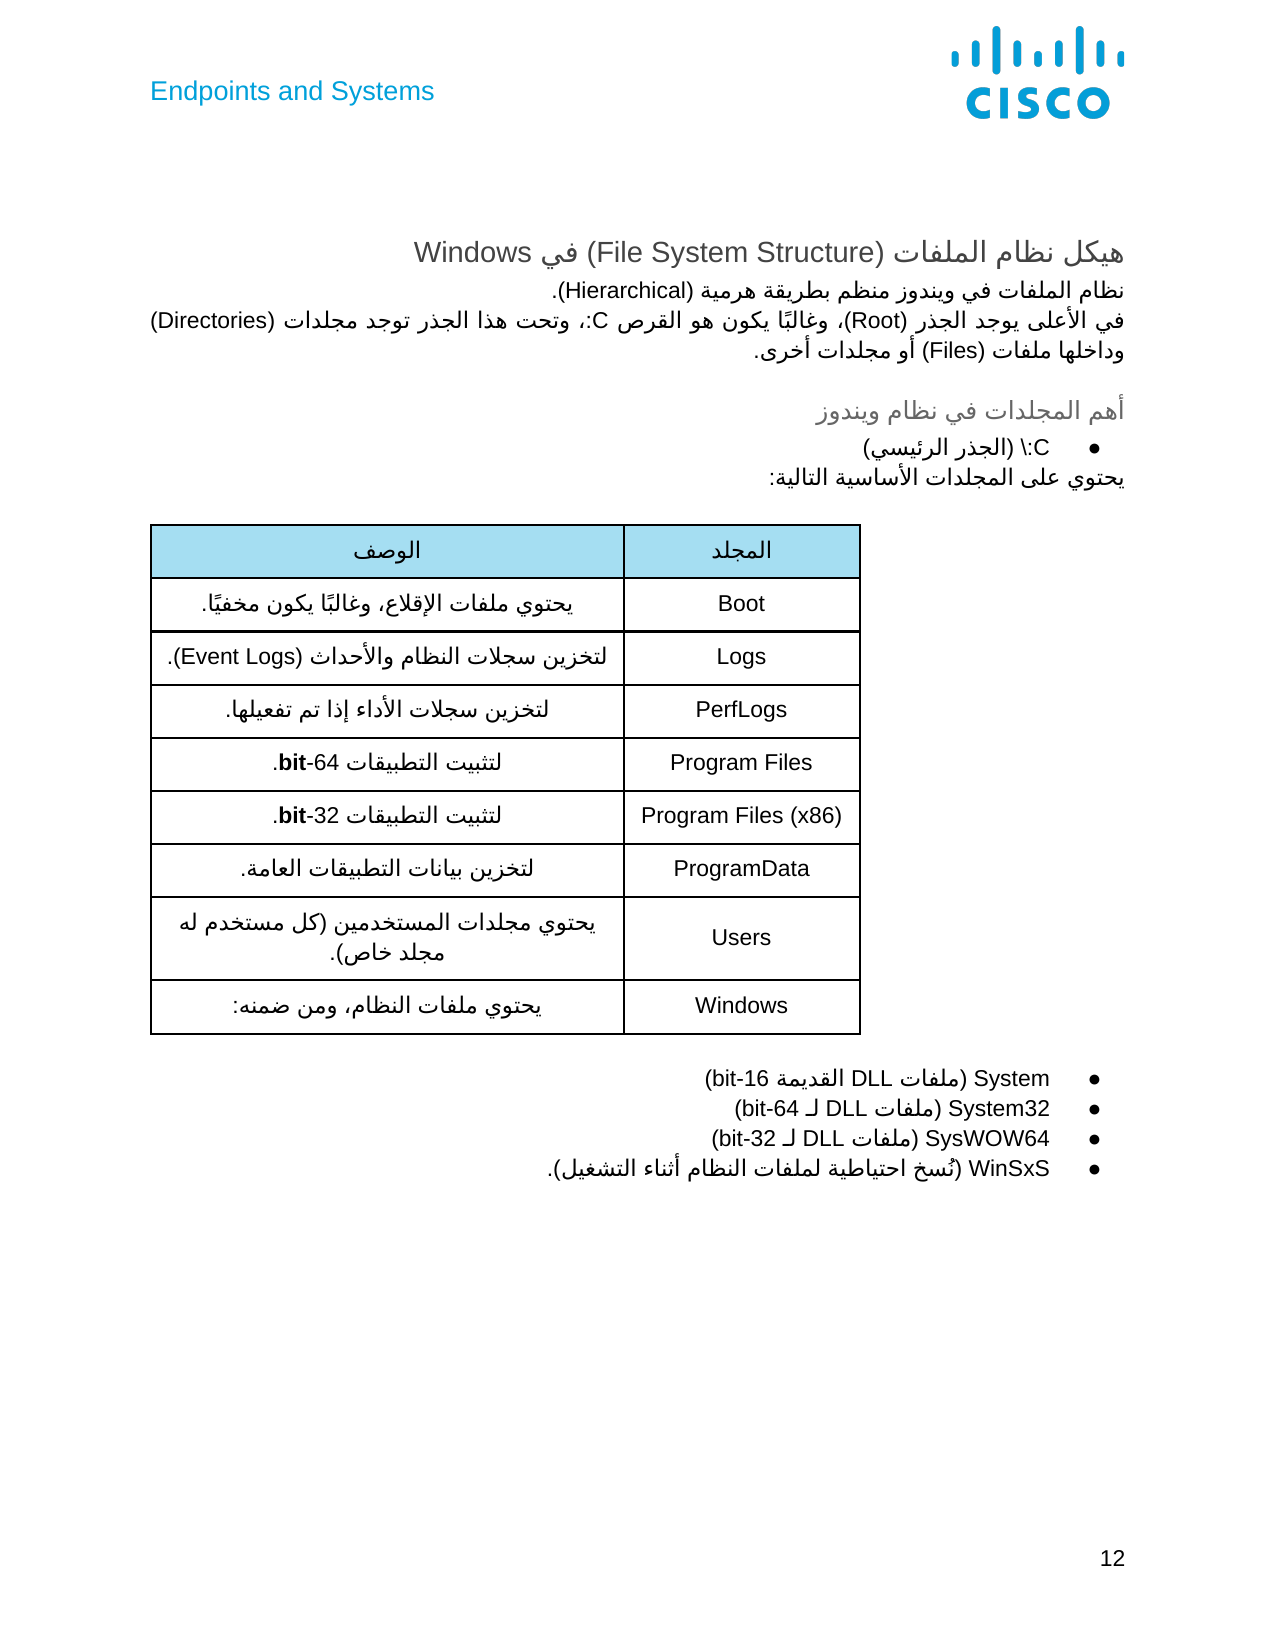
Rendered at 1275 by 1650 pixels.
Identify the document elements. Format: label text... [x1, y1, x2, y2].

picture [951, 26, 1125, 119]
list WinSxS (نُسخ احتياطية لملفات النظام أثناء التشغيل). [150, 1155, 1087, 1182]
list System32 (ملفات DLL لـ 64-bit) [150, 1095, 1087, 1121]
table_header المجلد [625, 526, 859, 577]
table_cell لتثبيت التطبيقات 32-bit. [152, 792, 623, 843]
table_cell يحتوي مجلدات المستخدمين (كل مستخدم له مجلد خاص). [152, 898, 623, 979]
table_header الوصف [152, 526, 623, 577]
table_cell Users [625, 898, 859, 979]
text نظام الملفات في ويندوز منظم بطريقة هرمية (Hierarchical). [150, 277, 1125, 303]
table_cell Program Files [625, 739, 859, 790]
table_cell ProgramData [625, 845, 859, 896]
list C:\ (الجذر الرئيسي) [150, 433, 1087, 460]
table_cell يحتوي ملفات الإقلاع، وغالبًا يكون مخفيًا. [152, 579, 623, 630]
text في الأعلى يوجد الجذر (Root)، وغالبًا يكون هو القرص C:، وتحت هذا الجذر توجد مجلدات (Directories) وداخلها ملفات (Files) أو مجلدات أخرى. [150, 307, 1125, 363]
table_cell Windows [625, 981, 859, 1032]
table_cell يحتوي ملفات النظام، ومن ضمنه: [152, 981, 623, 1032]
table_cell PerfLogs [625, 686, 859, 737]
table_cell لتخزين سجلات النظام والأحداث (Event Logs). [152, 633, 623, 683]
picture [1086, 96, 1101, 110]
table_cell لتخزين سجلات الأداء إذا تم تفعيلها. [152, 686, 623, 737]
table_cell Logs [625, 633, 859, 683]
list SysWOW64 (ملفات DLL لـ 32-bit) [150, 1125, 1087, 1151]
table_cell لتثبيت التطبيقات 64-bit. [152, 739, 623, 790]
table_cell لتخزين بيانات التطبيقات العامة. [152, 845, 623, 896]
subtitle أهم المجلدات في نظام ويندوز [150, 396, 1125, 425]
list System (ملفات DLL القديمة 16-bit) [150, 1065, 1087, 1091]
table_cell Boot [625, 579, 859, 630]
table_cell Program Files (x86) [625, 792, 859, 843]
text يحتوي على المجلدات الأساسية التالية: [150, 464, 1125, 490]
subtitle هيكل نظام الملفات (File System Structure) في Windows [150, 235, 1125, 268]
